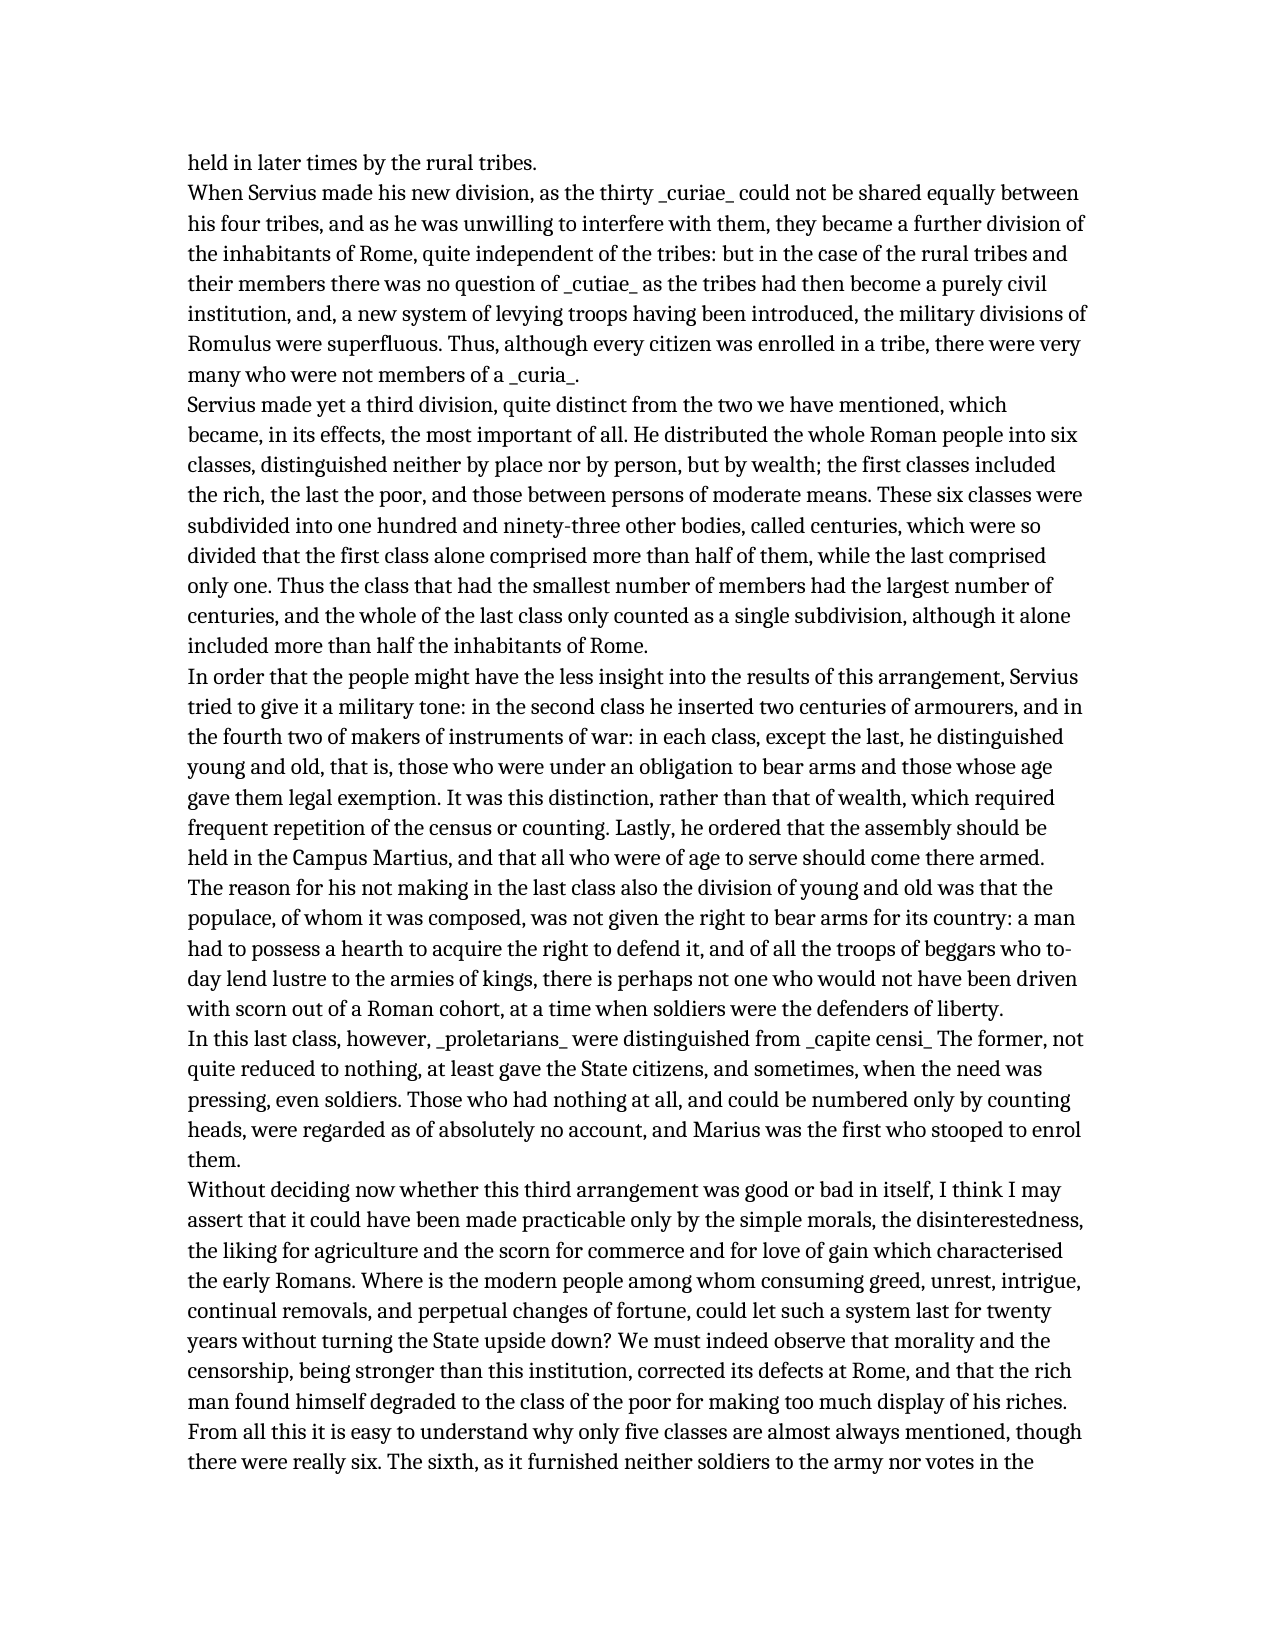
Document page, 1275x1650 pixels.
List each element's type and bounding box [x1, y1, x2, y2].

text [187, 150, 1087, 1475]
